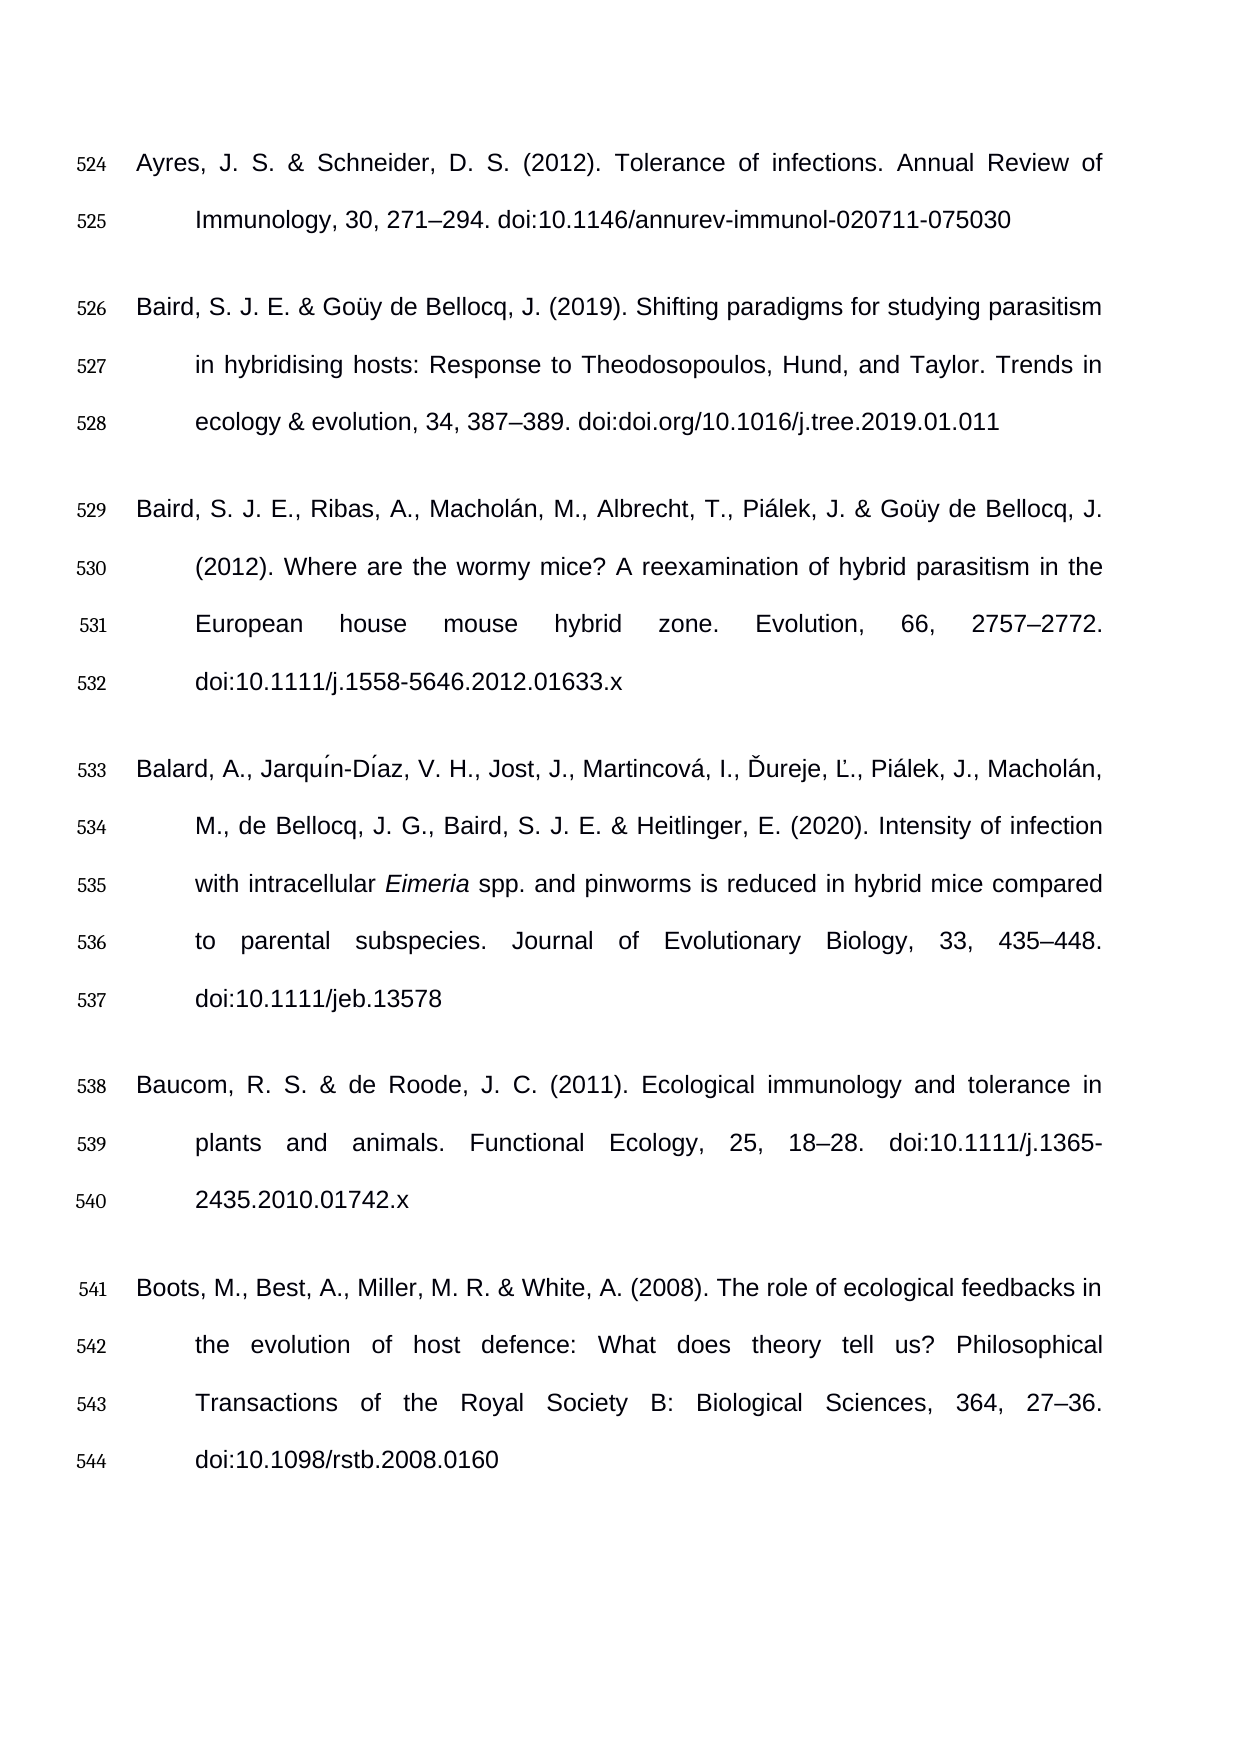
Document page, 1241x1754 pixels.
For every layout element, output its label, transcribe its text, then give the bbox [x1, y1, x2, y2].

text Baucom, R. S. & de Roode, J. C. (2011). Ecological immunology and tolerance in plants and animals. Functional Ecology, 25, 18–28. doi:10.1111/j.1365-2435.2010.01742.x [136, 1071, 1104, 1214]
text Baird, S. J. E. & Goüy de Bellocq, J. (2019). Shifting paradigms for studying parasitism in hybridising hosts: Response to Theodosopoulos, Hund, and Taylor. Trends in ecology & evolution, 34, 387–389. doi:doi.org/10.1016/j.tree.2019.01.011 [136, 292, 1104, 436]
text Baird, S. J. E., Ribas, A., Macholán, M., Albrecht, T., Piálek, J. & Goüy de Bellocq, J. (2012). Where are the wormy mice? A reexamination of hybrid parasitism in the European house mouse hybrid zone. Evolution, 66, 2757–2772. doi:10.1111/j.1558-5646.2012.01633.x [136, 494, 1104, 695]
text Balard, A., Jarquı́n-Dı́az, V. H., Jost, J., Martincová, I., Ďureje, Ľ., Piálek, J., Macholán, M., de Bellocq, J. G., Baird, S. J. E. & Heitlinger, E. (2020). Intensity of infection with intracellular Eimeria spp. and pinworms is reduced in hybrid mice compared to parental subspecies. Journal of Evolutionary Biology, 33, 435–448. doi:10.1111/jeb.13578 [136, 753, 1104, 1012]
text Ayres, J. S. & Schneider, D. S. (2012). Tolerance of infections. Annual Review of Immunology, 30, 271–294. doi:10.1146/annurev-immunol-020711-075030 [136, 148, 1104, 234]
text Boots, M., Best, A., Miller, M. R. & White, A. (2008). The role of ecological feedbacks in the evolution of host defence: What does theory tell us? Philosophical Transactions of the Royal Society B: Biological Sciences, 364, 27–36. doi:10.1098/rstb.2008.0160 [136, 1272, 1104, 1474]
